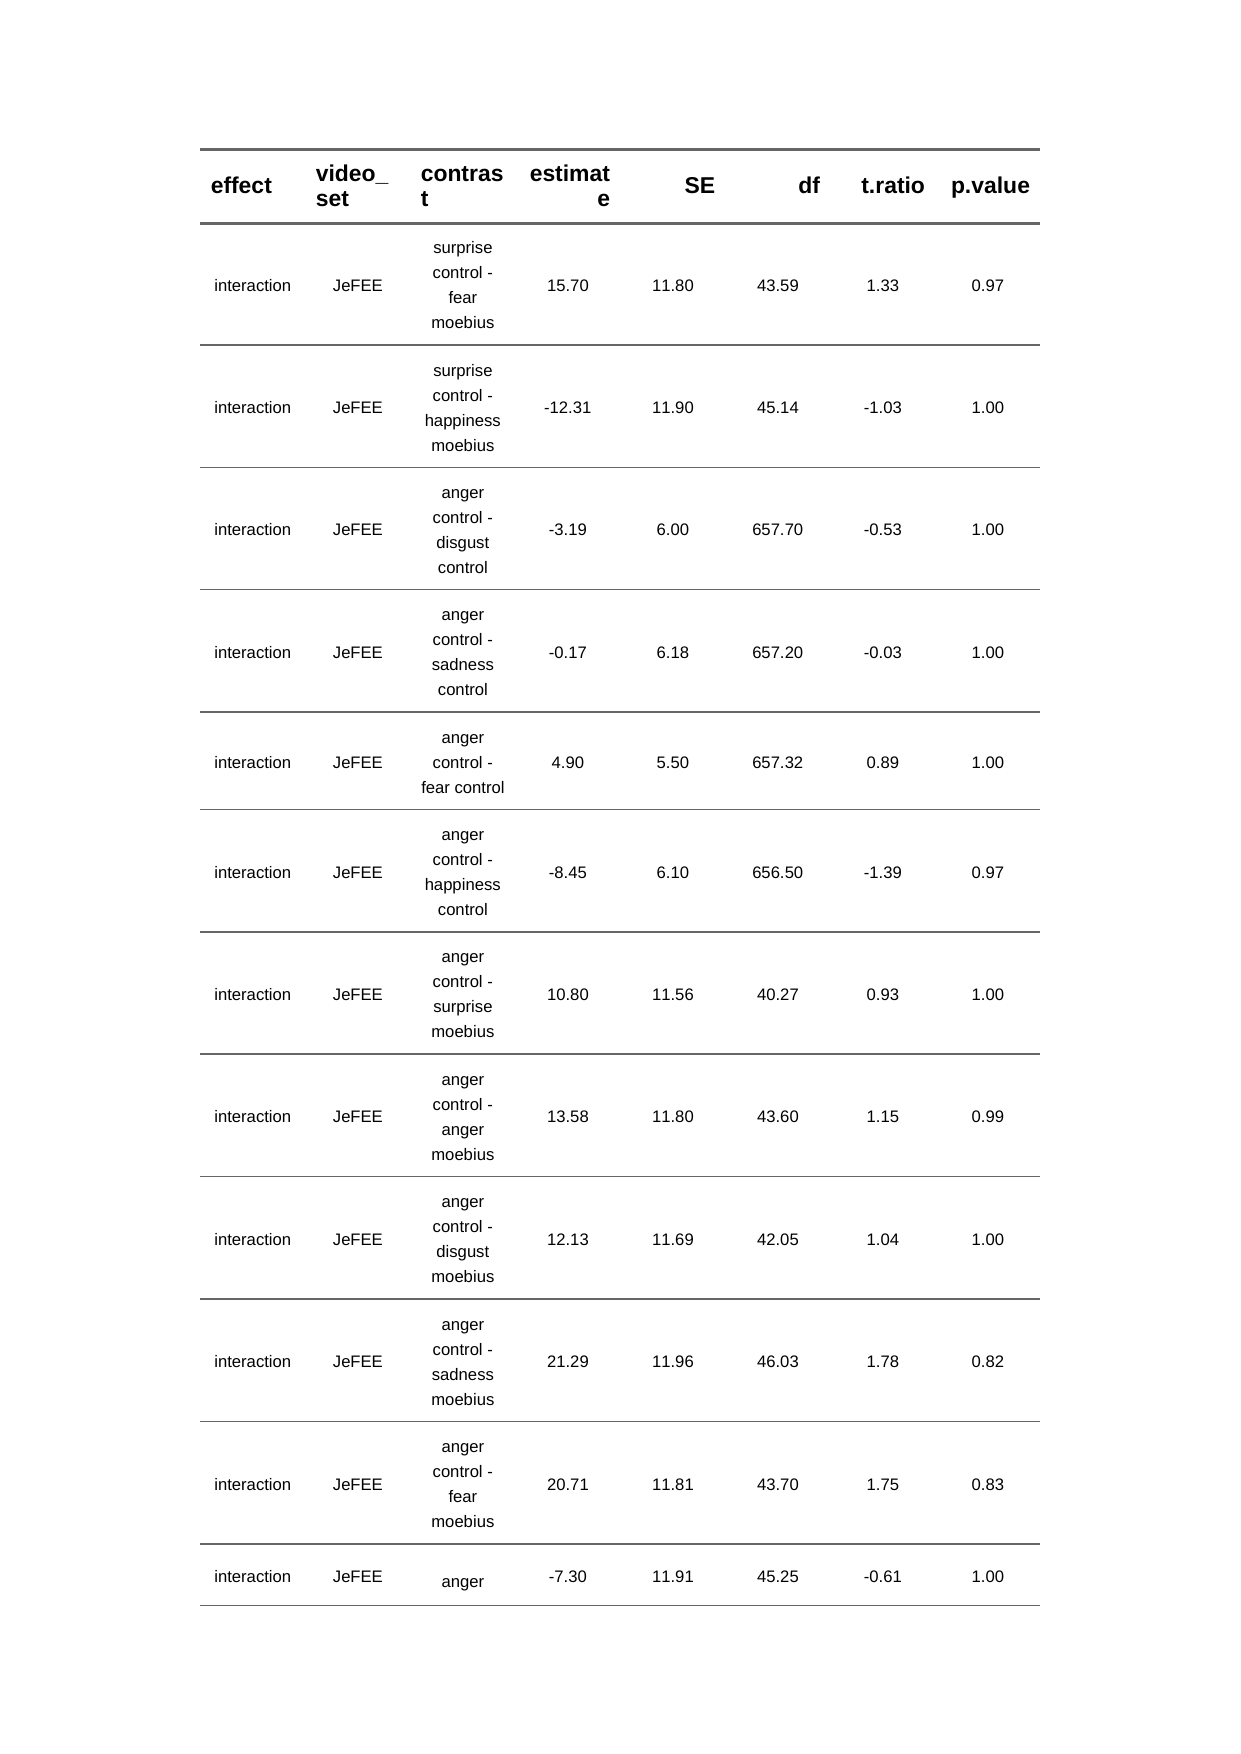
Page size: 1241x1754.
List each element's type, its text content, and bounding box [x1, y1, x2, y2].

table_cell interaction [200, 1300, 305, 1421]
table_cell 656.50 [725, 810, 830, 931]
table_cell 1.75 [830, 1422, 935, 1543]
table_cell 11.69 [620, 1177, 725, 1298]
table_cell anger control - sadness control [410, 590, 515, 711]
table_cell 43.70 [725, 1422, 830, 1543]
table_cell 0.99 [935, 1055, 1040, 1176]
table_cell -0.03 [830, 590, 935, 711]
table_header effect [200, 151, 305, 222]
table_cell anger control - fear moebius [410, 1422, 515, 1543]
table_cell interaction [200, 468, 305, 589]
table_cell JeFEE [305, 1422, 410, 1543]
table_cell -0.61 [830, 1545, 935, 1605]
table_cell -8.45 [515, 810, 620, 931]
table_cell 0.89 [830, 713, 935, 808]
table_cell -7.30 [515, 1545, 620, 1605]
table_cell 42.05 [725, 1177, 830, 1298]
table_cell JeFEE [305, 1055, 410, 1176]
table_cell interaction [200, 590, 305, 711]
table_cell interaction [200, 810, 305, 931]
table_cell -12.31 [515, 346, 620, 466]
table_cell JeFEE [305, 225, 410, 344]
table_cell 11.81 [620, 1422, 725, 1543]
table_cell 1.15 [830, 1055, 935, 1176]
table_header SE [620, 151, 725, 222]
table_cell 40.27 [725, 933, 830, 1053]
table_cell anger control - happiness moebius [410, 1545, 515, 1605]
table_cell 11.90 [620, 346, 725, 466]
table_header estimate [515, 151, 620, 222]
table_cell 43.59 [725, 225, 830, 344]
table_cell interaction [200, 346, 305, 466]
table_header video_set [305, 151, 410, 222]
table_cell JeFEE [305, 1177, 410, 1298]
table_header df [725, 151, 830, 222]
table_cell 0.97 [935, 810, 1040, 931]
table_cell JeFEE [305, 933, 410, 1053]
table_cell 10.80 [515, 933, 620, 1053]
table_cell interaction [200, 713, 305, 808]
table_cell anger control - sadness moebius [410, 1300, 515, 1421]
table_cell 4.90 [515, 713, 620, 808]
table_cell anger control - disgust control [410, 468, 515, 589]
table_cell 11.80 [620, 1055, 725, 1176]
table_cell JeFEE [305, 1300, 410, 1421]
table_cell JeFEE [305, 810, 410, 931]
table_cell 0.83 [935, 1422, 1040, 1543]
table_cell JeFEE [305, 1545, 410, 1605]
table_cell -0.53 [830, 468, 935, 589]
table_cell 6.10 [620, 810, 725, 931]
table_cell interaction [200, 933, 305, 1053]
table_cell 1.78 [830, 1300, 935, 1421]
table_cell 12.13 [515, 1177, 620, 1298]
table_cell 11.80 [620, 225, 725, 344]
table_cell JeFEE [305, 346, 410, 466]
table_cell 0.82 [935, 1300, 1040, 1421]
table_cell anger control - fear control [410, 713, 515, 808]
table_cell interaction [200, 1055, 305, 1176]
table_cell 1.00 [935, 713, 1040, 808]
table_cell 1.00 [935, 1545, 1040, 1605]
table_cell 1.00 [935, 346, 1040, 466]
table_cell 1.04 [830, 1177, 935, 1298]
table_cell 0.97 [935, 225, 1040, 344]
table_cell anger control - disgust moebius [410, 1177, 515, 1298]
table_cell surprise control - fear moebius [410, 225, 515, 344]
table_header t.ratio [830, 151, 935, 222]
table_cell 1.00 [935, 590, 1040, 711]
table_cell 45.25 [725, 1545, 830, 1605]
table_cell JeFEE [305, 468, 410, 589]
table_cell 1.33 [830, 225, 935, 344]
table_cell 11.96 [620, 1300, 725, 1421]
table_cell 11.56 [620, 933, 725, 1053]
table_cell 46.03 [725, 1300, 830, 1421]
table_cell anger control - anger moebius [410, 1055, 515, 1176]
table_cell 1.00 [935, 933, 1040, 1053]
table_cell 1.00 [935, 468, 1040, 589]
table_header contrast [410, 151, 515, 222]
table_cell anger control - surprise moebius [410, 933, 515, 1053]
table_cell interaction [200, 1545, 305, 1605]
table_cell interaction [200, 1177, 305, 1298]
table_cell 11.91 [620, 1545, 725, 1605]
table_cell 657.32 [725, 713, 830, 808]
table_cell 20.71 [515, 1422, 620, 1543]
table_cell JeFEE [305, 590, 410, 711]
table_cell anger control - happiness control [410, 810, 515, 931]
table_cell interaction [200, 225, 305, 344]
table_cell 43.60 [725, 1055, 830, 1176]
table_cell -1.39 [830, 810, 935, 931]
table_cell JeFEE [305, 713, 410, 808]
table_cell -3.19 [515, 468, 620, 589]
table_cell -0.17 [515, 590, 620, 711]
table_cell 15.70 [515, 225, 620, 344]
table_cell -1.03 [830, 346, 935, 466]
table_cell 21.29 [515, 1300, 620, 1421]
table_cell surprise control - happiness moebius [410, 346, 515, 466]
table_cell 0.93 [830, 933, 935, 1053]
table_cell 1.00 [935, 1177, 1040, 1298]
table_cell 657.70 [725, 468, 830, 589]
table_cell 6.00 [620, 468, 725, 589]
table_cell 5.50 [620, 713, 725, 808]
table_header p.value [935, 151, 1040, 222]
table_cell 6.18 [620, 590, 725, 711]
table_cell interaction [200, 1422, 305, 1543]
table_cell 45.14 [725, 346, 830, 466]
table_cell 657.20 [725, 590, 830, 711]
table_cell 13.58 [515, 1055, 620, 1176]
